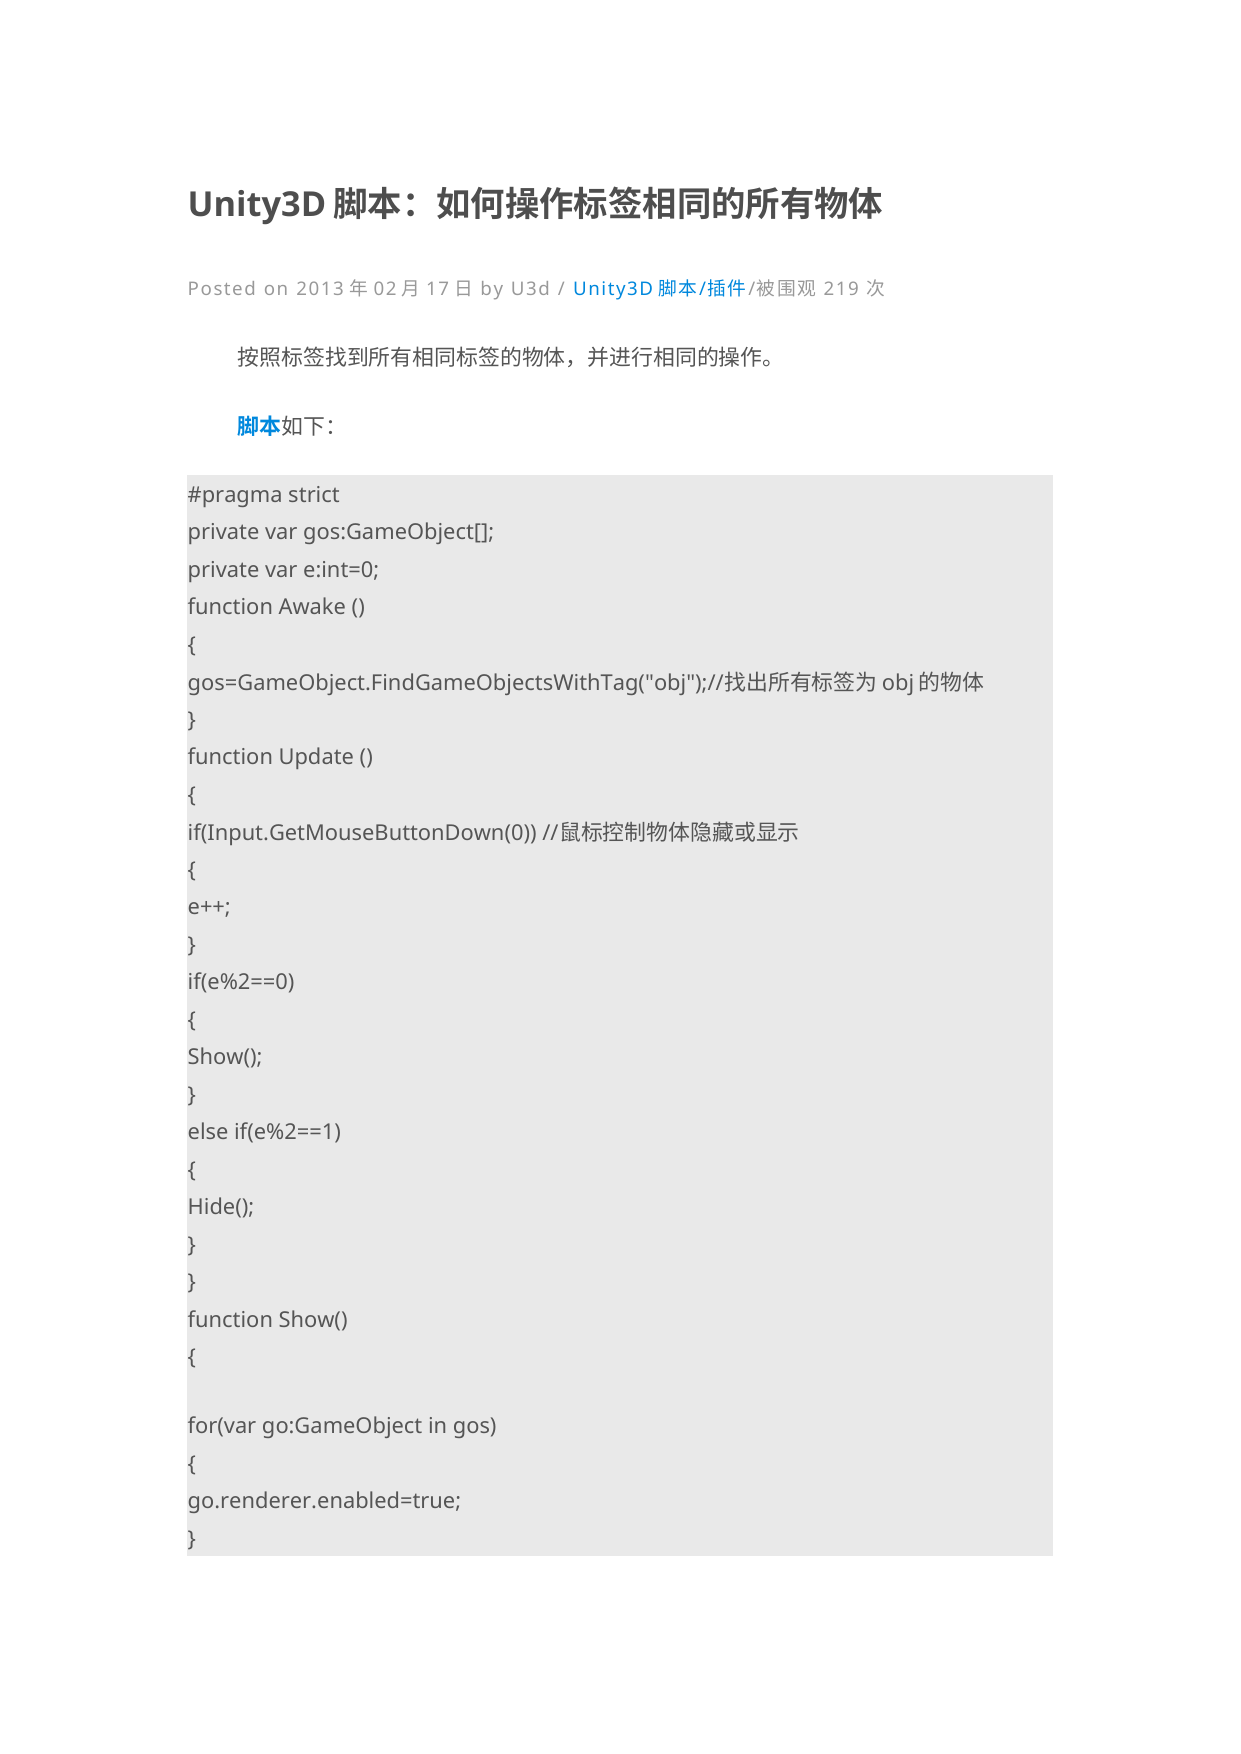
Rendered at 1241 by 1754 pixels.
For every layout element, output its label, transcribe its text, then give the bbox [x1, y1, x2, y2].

text Posted on 2013年02月17日 by U3d / Unity3D脚本/插件/被围观 219 次 [187, 269, 1053, 306]
text 按照标签找到所有相同标签的物体，并进行相同的操作。 [187, 337, 1053, 375]
text #pragma strict private var gos:GameObject[]; private var e:int=0; function Awake () { gos=GameObject.FindGameObjectsWithTag("obj");//找出所有标签为obj的物体 } function Update () { if(Input.GetMouseButtonDown(0)) //鼠标控制物体隐藏或显示 { e++; } if(e%2==0) { Show(); } else if(e%2==1) { Hide(); } } function Show() { [187, 475, 1053, 1375]
text 脚本如下： [187, 406, 1053, 444]
text Unity3D脚本：如何操作标签相同的所有物体 [187, 164, 1053, 239]
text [187, 1406, 1053, 1556]
